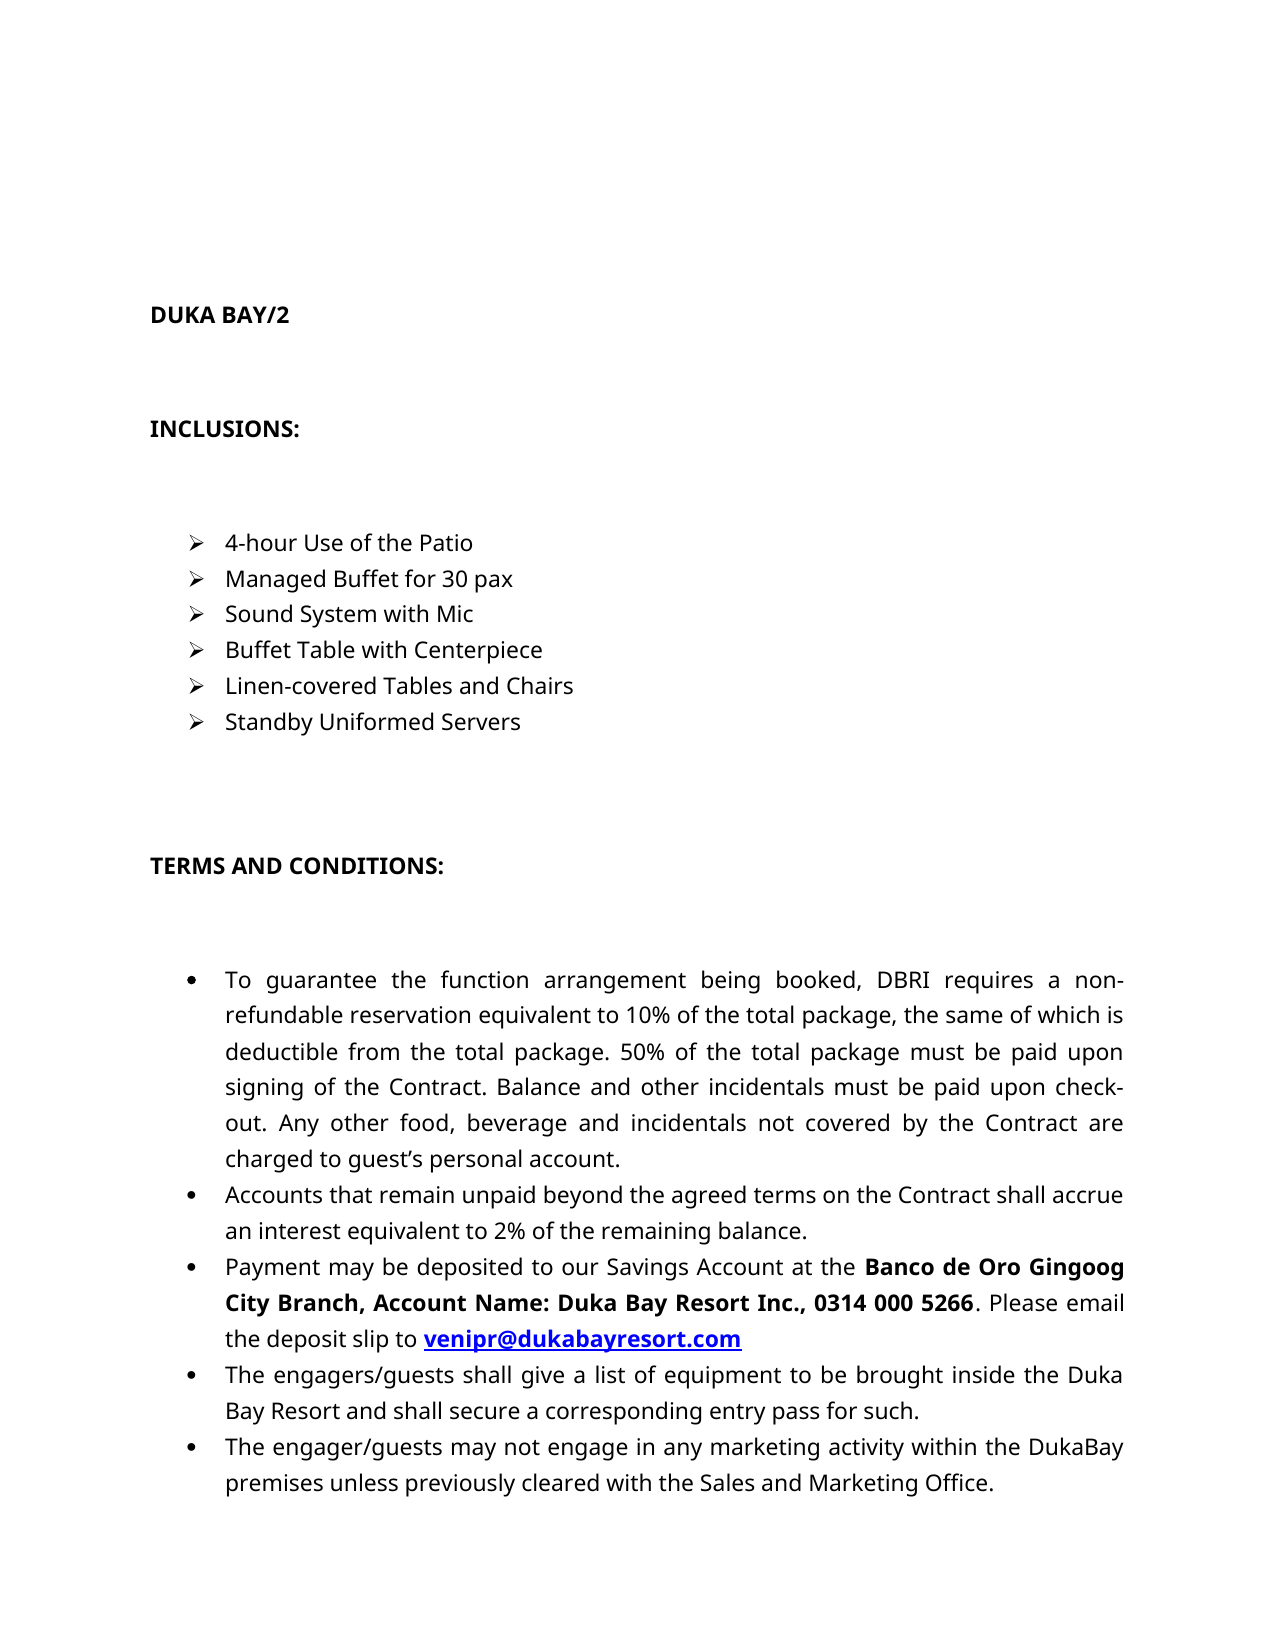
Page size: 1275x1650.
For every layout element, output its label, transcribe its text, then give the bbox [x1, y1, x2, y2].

text DUKA BAY/2 [150, 299, 1125, 331]
list Payment may be deposited to our Savings Account at the Banco de Oro Gingoog City Branch, Account Name: Duka Bay Resort Inc., 0314 000 5266. Please email the deposit slip to venipr@dukabayresort.com [187, 1251, 1125, 1354]
list Buffet Table with Centerpiece [187, 634, 1125, 666]
text TERMS AND CONDITIONS: [150, 850, 1125, 881]
text INCLUSIONS: [150, 413, 1125, 444]
list Accounts that remain unpaid beyond the agreed terms on the Contract shall accrue an interest equivalent to 2% of the remaining balance. [187, 1179, 1125, 1246]
list Standby Uniformed Servers [187, 706, 1125, 737]
list 4-hour Use of the Patio [187, 527, 1125, 558]
list The engagers/guests shall give a list of equipment to be brought inside the Duka Bay Resort and shall secure a corresponding entry pass for such. [187, 1359, 1125, 1426]
list The engager/guests may not engage in any marketing activity within the DukaBay premises unless previously cleared with the Sales and Marketing Office. [187, 1431, 1125, 1498]
list Linen-covered Tables and Chairs [187, 670, 1125, 702]
list To guarantee the function arrangement being booked, DBRI requires a non-refundable reservation equivalent to 10% of the total package, the same of which is deductible from the total package. 50% of the total package must be paid upon signing of the Contract. Balance and other incidentals must be paid upon check-out. Any other food, beverage and incidentals not covered by the Contract are charged to guest’s personal account. [187, 963, 1125, 1174]
list Managed Buffet for 30 pax [187, 562, 1125, 594]
list Sound System with Mic [187, 598, 1125, 630]
